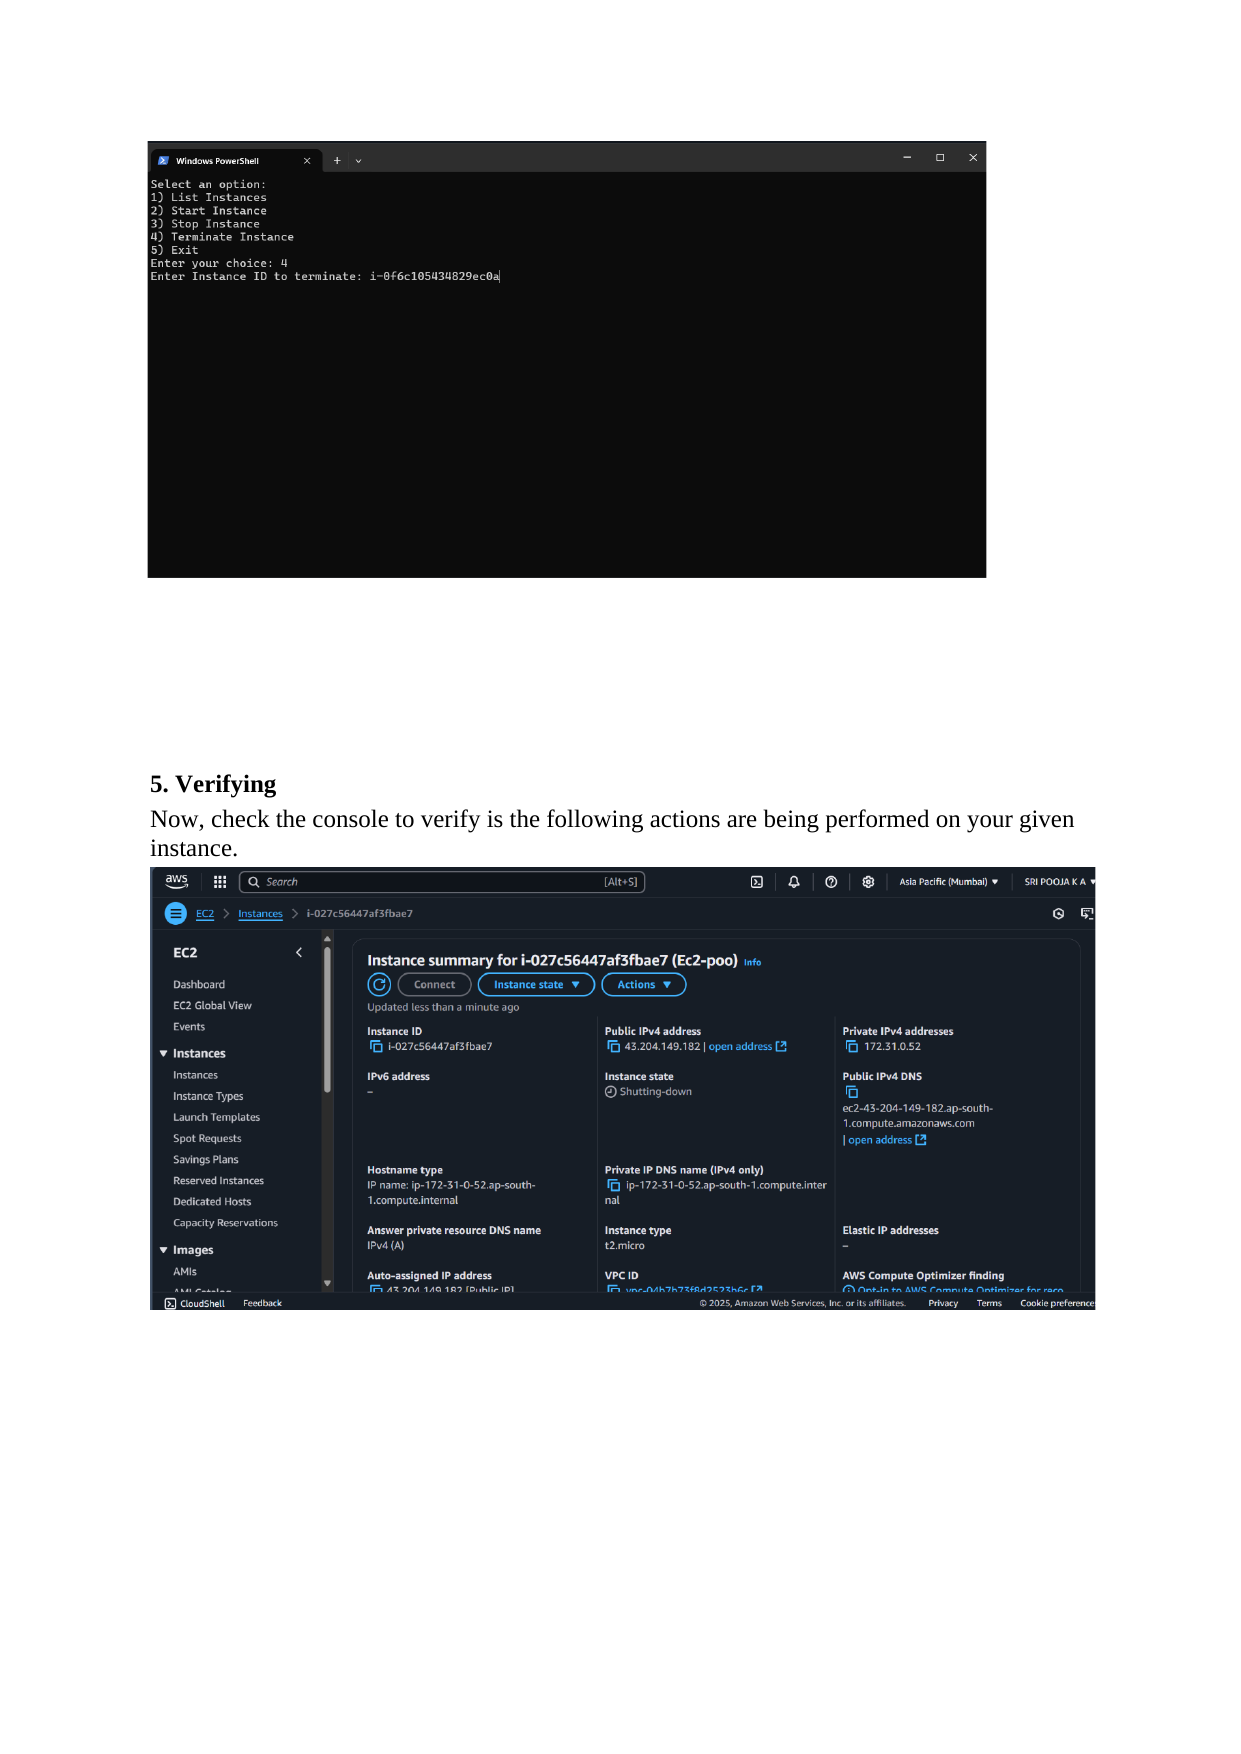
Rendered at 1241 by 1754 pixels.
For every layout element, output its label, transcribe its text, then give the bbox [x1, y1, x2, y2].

picture [147, 141, 987, 578]
subtitle Now, check the console to verify is the following actions are being performed on your given instance. [150, 804, 1093, 861]
subtitle 5. Verifying [150, 769, 1093, 797]
picture [150, 867, 1096, 1310]
